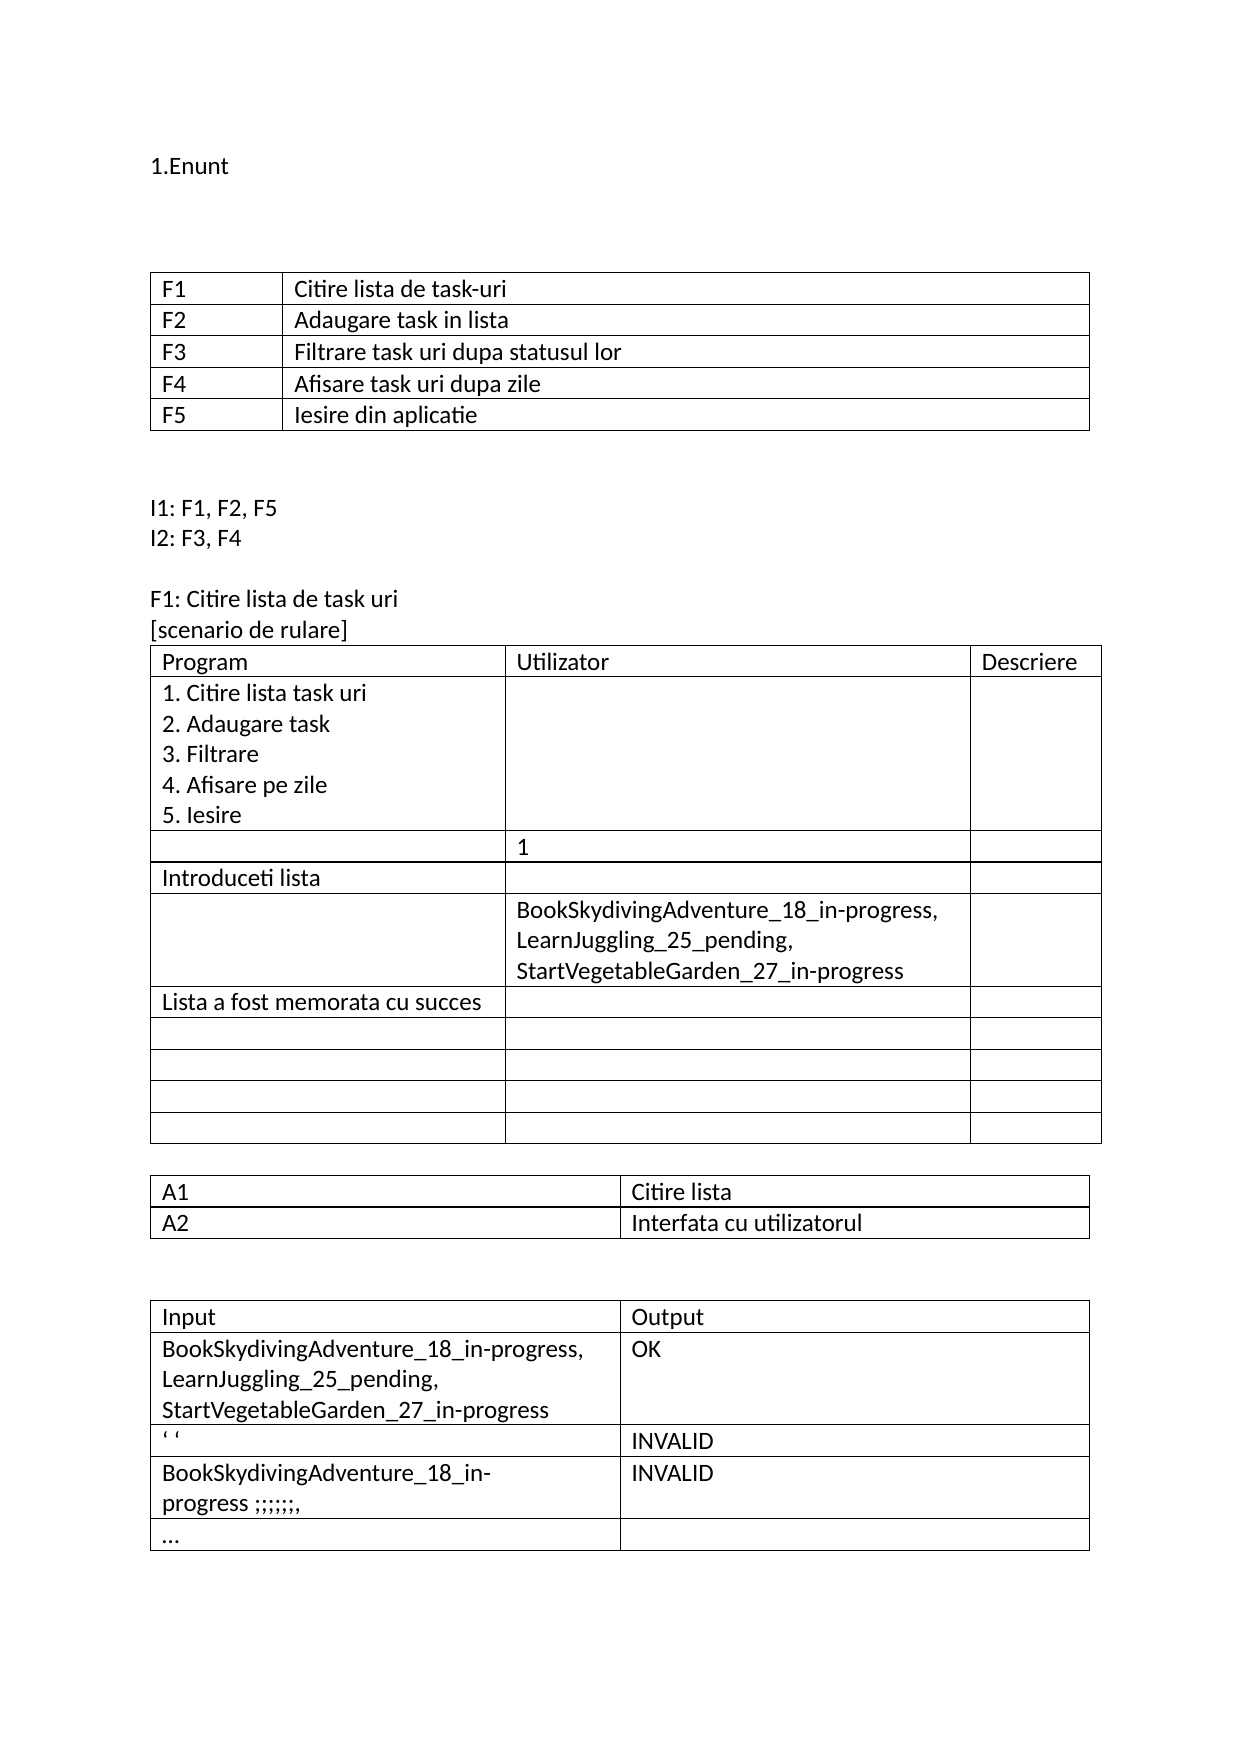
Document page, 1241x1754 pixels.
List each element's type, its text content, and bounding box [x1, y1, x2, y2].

table_cell [506, 1018, 970, 1049]
table_cell … [151, 1519, 620, 1549]
table_cell [151, 1050, 505, 1080]
table_header Program [151, 646, 505, 676]
table_cell OK [621, 1333, 1089, 1424]
text I1: F1, F2, F5 [150, 492, 1090, 522]
table_cell [971, 1018, 1101, 1049]
table_header Citire lista [621, 1176, 1089, 1206]
table_cell [971, 831, 1101, 861]
table_cell [621, 1519, 1089, 1549]
table_cell [971, 1050, 1101, 1080]
table_cell [151, 894, 505, 986]
table_header Output [621, 1301, 1089, 1332]
table_cell BookSkydivingAdventure_18_in-progress, LearnJuggling_25_pending, StartVegetableGarden_27_in-progress [506, 894, 970, 986]
table_header Input [151, 1301, 620, 1332]
table_cell [971, 987, 1101, 1017]
text [scenario de rulare] [150, 614, 1090, 644]
table_cell [506, 987, 970, 1017]
table_cell 1 [506, 831, 970, 861]
table_header F1 [151, 273, 282, 304]
table_cell [971, 863, 1101, 893]
table_cell [506, 1113, 970, 1143]
table_cell [506, 677, 970, 830]
table_cell INVALID [621, 1457, 1089, 1518]
table_cell Interfata cu utilizatorul [621, 1208, 1089, 1238]
table_cell [151, 1081, 505, 1112]
table_header Descriere [971, 646, 1101, 676]
table_cell A2 [151, 1208, 620, 1238]
table_cell [971, 677, 1101, 830]
table_cell [506, 1081, 970, 1112]
text I2: F3, F4 [150, 522, 1090, 553]
table_cell Lista a fost memorata cu succes [151, 987, 505, 1017]
table_cell [971, 1113, 1101, 1143]
table_header A1 [151, 1176, 620, 1206]
table_cell F4 [151, 368, 282, 398]
table_cell Afisare task uri dupa zile [283, 368, 1089, 398]
table_cell Filtrare task uri dupa statusul lor [283, 336, 1089, 367]
text 1.Enunt [150, 150, 1090, 181]
table_cell ‘ ‘ [151, 1425, 620, 1456]
table_cell 1. Citire lista task uri 2. Adaugare task 3. Filtrare 4. Afisare pe zile 5. Iesire [151, 677, 505, 830]
table_cell BookSkydivingAdventure_18_in-progress, LearnJuggling_25_pending, StartVegetableGarden_27_in-progress [151, 1333, 620, 1424]
table_cell [971, 894, 1101, 986]
table_cell F3 [151, 336, 282, 367]
table_cell [506, 863, 970, 893]
table_cell [151, 831, 505, 861]
table_cell Iesire din aplicatie [283, 399, 1089, 430]
table_cell BookSkydivingAdventure_18_in-progress ;;;;;;, [151, 1457, 620, 1518]
table_cell INVALID [621, 1425, 1089, 1456]
table_cell [151, 1018, 505, 1049]
table_header Citire lista de task-uri [283, 273, 1089, 304]
table_cell Adaugare task in lista [283, 305, 1089, 335]
table_cell F5 [151, 399, 282, 430]
text F1: Citire lista de task uri [150, 583, 1090, 614]
table_cell [151, 1113, 505, 1143]
table_header Utilizator [506, 646, 970, 676]
table_cell [971, 1081, 1101, 1112]
table_cell Introduceti lista [151, 863, 505, 893]
table_cell F2 [151, 305, 282, 335]
table_cell [506, 1050, 970, 1080]
